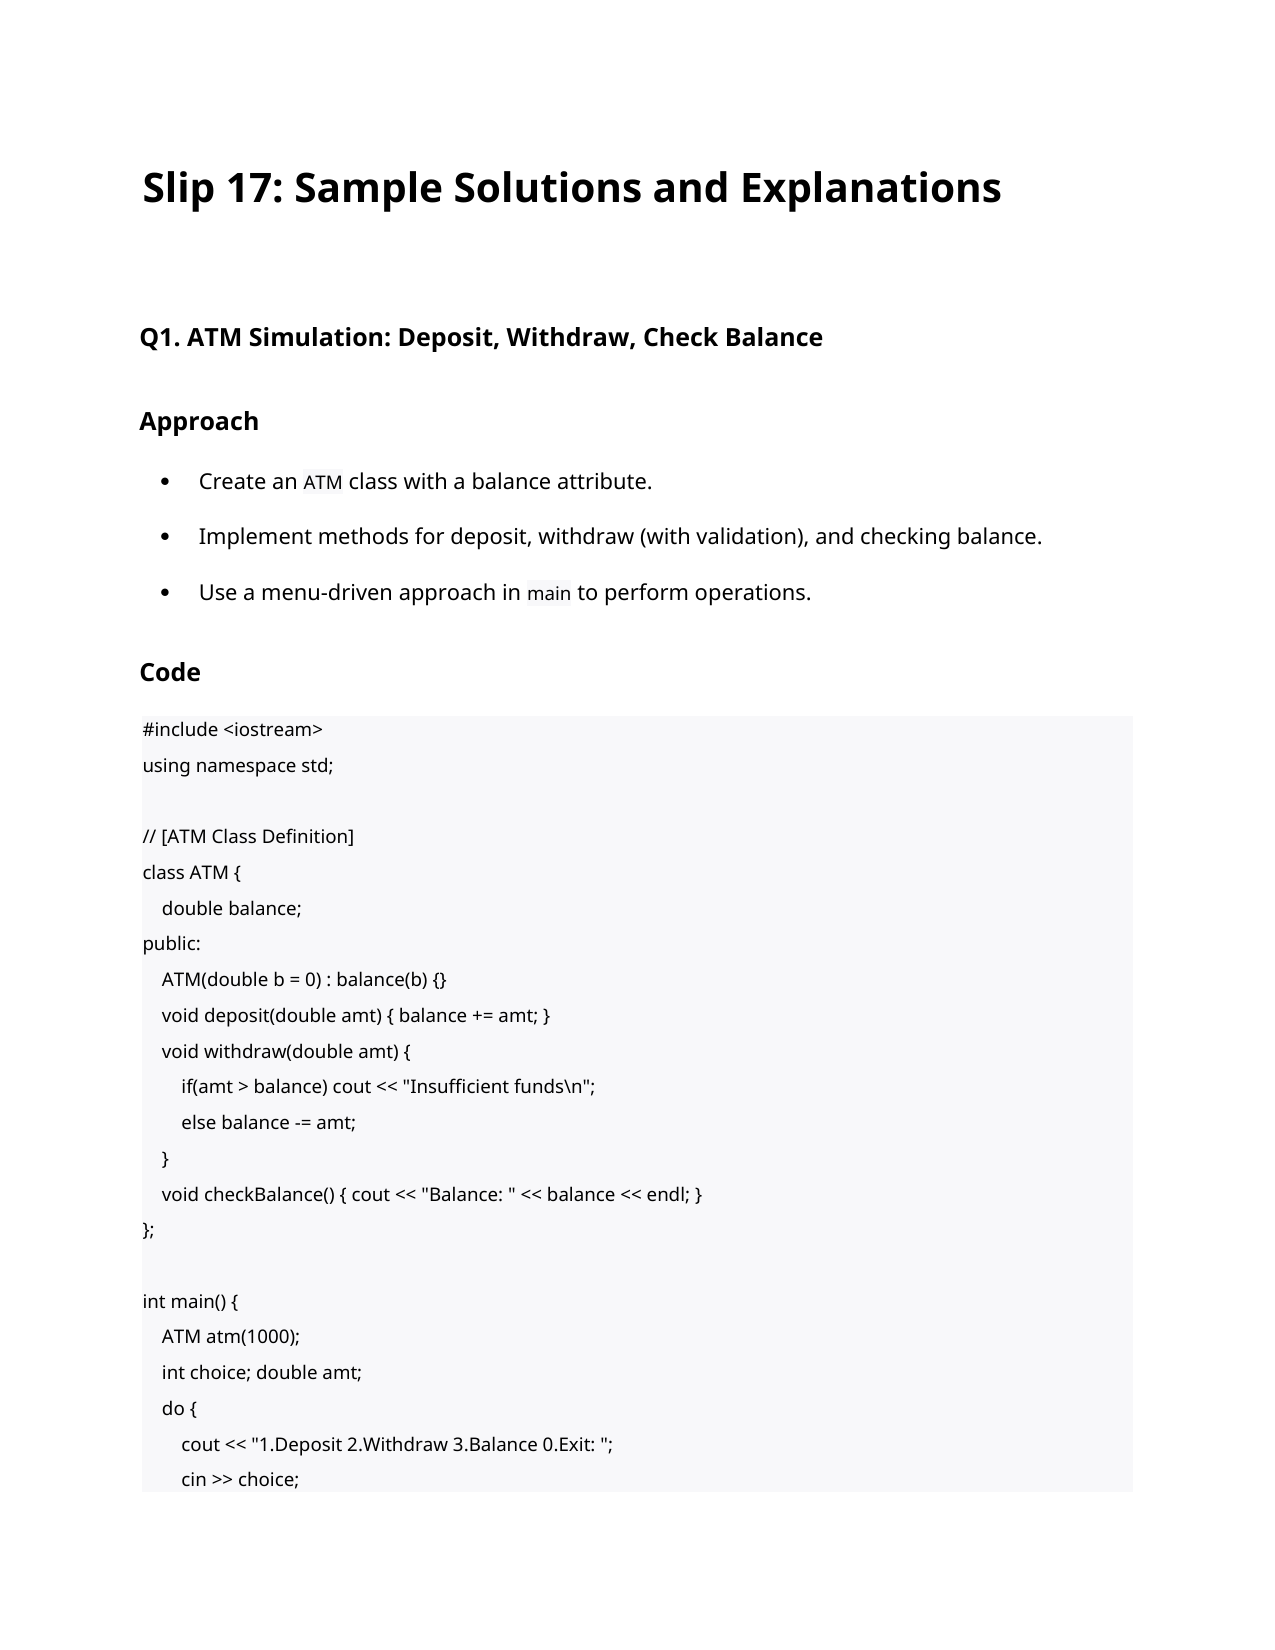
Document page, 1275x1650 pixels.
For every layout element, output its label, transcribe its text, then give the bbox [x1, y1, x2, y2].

list Implement methods for deposit, withdraw (with validation), and checking balance. [161, 521, 1133, 551]
list Create an ATM class with a balance attribute. [161, 466, 1133, 495]
text Slip 17: Sample Solutions and Explanations [142, 158, 1133, 214]
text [142, 716, 1133, 1492]
text Q1. ATM Simulation: Deposit, Withdraw, Check Balance [139, 320, 1133, 354]
text Code [139, 654, 1133, 688]
list Use a menu-driven approach in main to perform operations. [161, 577, 1133, 607]
text Approach [139, 404, 1133, 438]
